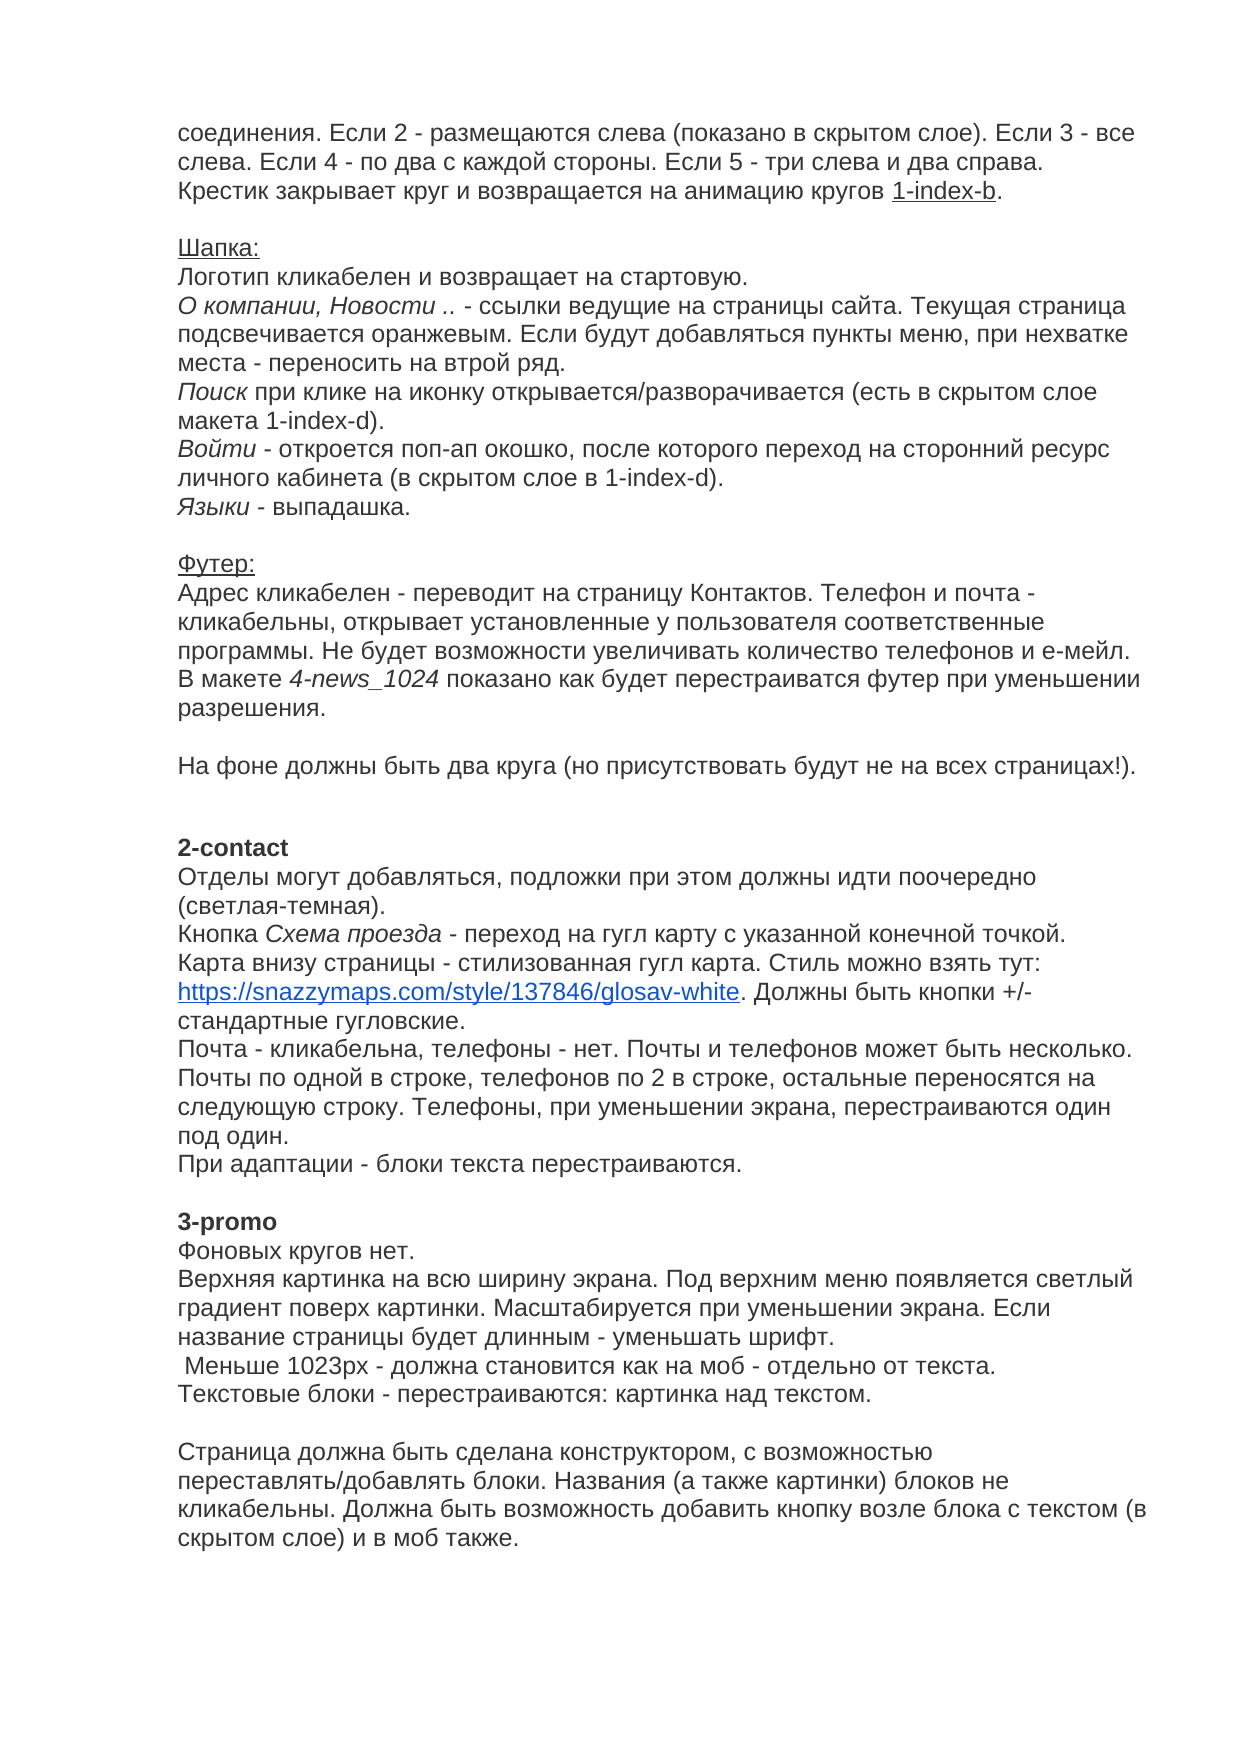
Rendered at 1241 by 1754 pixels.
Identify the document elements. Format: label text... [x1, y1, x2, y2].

text https://snazzymaps.com/style/137846/glosav-white. Должны быть кнопки +/- стандартные гугловские. [177, 977, 1152, 1034]
text Адрес кликабелен - переводит на страницу Контактов. Телефон и почта - кликабельны, открывает установленные у пользователя соответственные программы. Не будет возможности увеличивать количество телефонов и е-мейл. [177, 578, 1152, 664]
text Поиск при клике на иконку открывается/разворачивается (есть в скрытом слое макета 1-index-d). [177, 377, 1152, 434]
text Фоновых кругов нет. [177, 1236, 1152, 1264]
text Шапка: [177, 233, 1152, 262]
text Верхняя картинка на всю ширину экрана. Под верхним меню появляется светлый градиент поверх картинки. Масштабируется при уменьшении экрана. Если название страницы будет длинным - уменьшать шрифт. [177, 1264, 1152, 1351]
text Языки - выпадашка. [177, 492, 1152, 521]
text Крестик закрывает круг и возвращается на анимацию кругов 1-index-b. [177, 176, 1152, 204]
text 2-contact [177, 833, 1152, 862]
text Футер: [177, 549, 1152, 578]
text Страница должна быть сделана конструктором, с возможностью переставлять/добавлять блоки. Названия (а также картинки) блоков не кликабельны. Должна быть возможность добавить кнопку возле блока с текстом (в скрытом слое) и в моб также. [177, 1437, 1152, 1552]
text 3-promo [177, 1207, 1152, 1236]
text На фоне должны быть два круга (но присутствовать будут не на всех страницах!). [177, 751, 1152, 779]
text Почта - кликабельна, телефоны - нет. Почты и телефонов может быть несколько. Почты по одной в строке, телефонов по 2 в строке, остальные переносятся на следующую строку. Телефоны, при уменьшении экрана, перестраиваются один под один. [177, 1034, 1152, 1149]
text При адаптации - блоки текста перестраиваются. [177, 1149, 1152, 1178]
text Текстовые блоки - перестраиваются: картинка над текстом. [177, 1379, 1152, 1408]
text Меньше 1023рх - должна становится как на моб - отдельно от текста. [177, 1351, 1152, 1379]
text Кнопка Схема проезда - переход на гугл карту с указанной конечной точкой. [177, 919, 1152, 948]
text Карта внизу страницы - стилизованная гугл карта. Стиль можно взять тут: [177, 948, 1152, 977]
text Отделы могут добавляться, подложки при этом должны идти поочередно (светлая-темная). [177, 862, 1152, 919]
text Логотип кликабелен и возвращает на стартовую. [177, 262, 1152, 291]
text В макете 4-news_1024 показано как будет перестраиватся футер при уменьшении разрешения. [177, 664, 1152, 722]
text О компании, Новости .. - ссылки ведущие на страницы сайта. Текущая страница подсвечивается оранжевым. Если будут добавляться пункты меню, при нехватке места - переносить на втрой ряд. [177, 291, 1152, 377]
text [177, 118, 1152, 176]
text Войти - откроется поп-ап окошко, после которого переход на сторонний ресурс личного кабинета (в скрытом слое в 1-index-d). [177, 434, 1152, 492]
